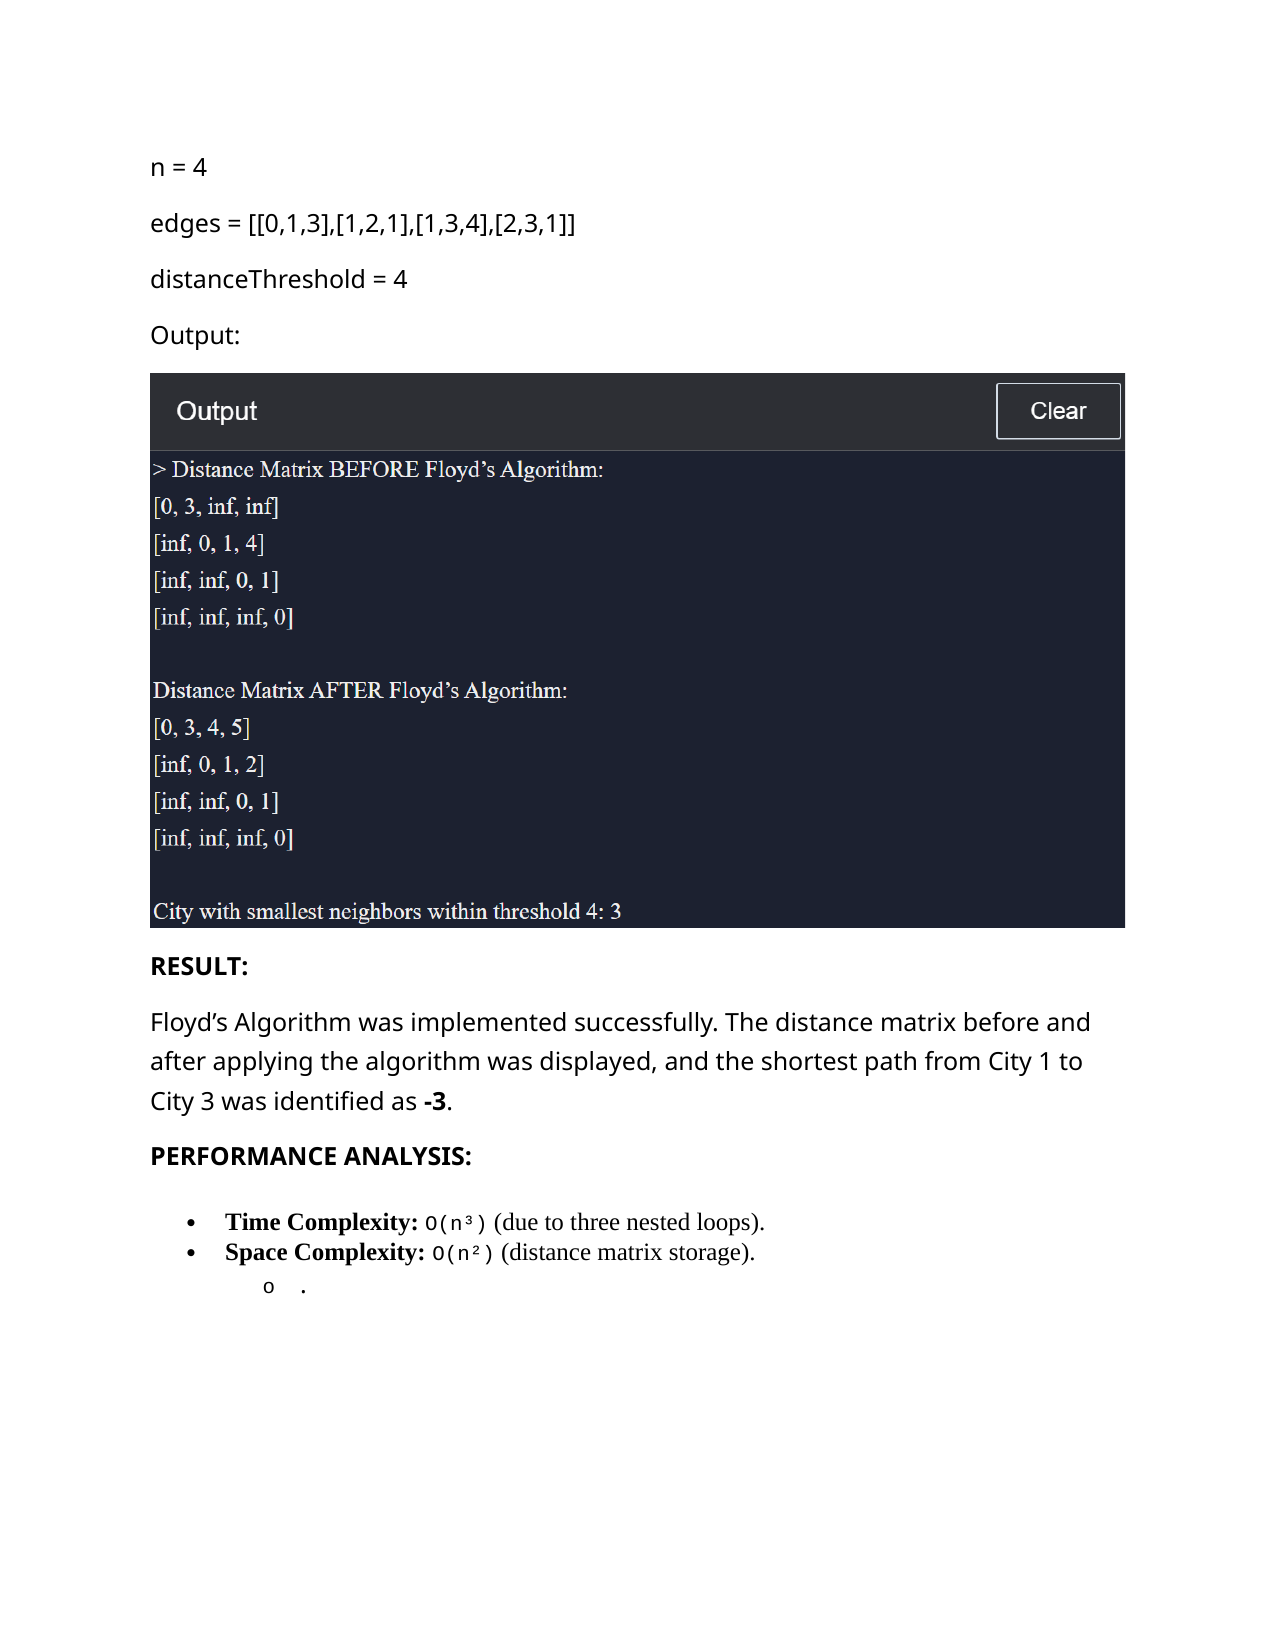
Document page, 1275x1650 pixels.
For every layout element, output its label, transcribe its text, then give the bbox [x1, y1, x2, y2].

text PERFORMANCE ANALYSIS: [150, 1139, 1125, 1173]
list Time Complexity: O(n³) (due to three nested loops). [187, 1207, 1125, 1237]
list . [262, 1267, 1125, 1301]
text Output: [150, 317, 1125, 352]
text Floyd’s Algorithm was implemented successfully. The distance matrix before and after applying the algorithm was displayed, and the shortest path from City 1 to City 3 was identified as -3. [150, 1005, 1125, 1117]
text edges = [[0,1,3],[1,2,1],[1,3,4],[2,3,1]] [150, 206, 1125, 240]
picture [150, 373, 1125, 928]
list Space Complexity: O(n²) (distance matrix storage). [187, 1237, 1125, 1267]
text n = 4 [150, 150, 1125, 184]
text distanceThreshold = 4 [150, 262, 1125, 296]
text RESULT: [150, 949, 1125, 983]
